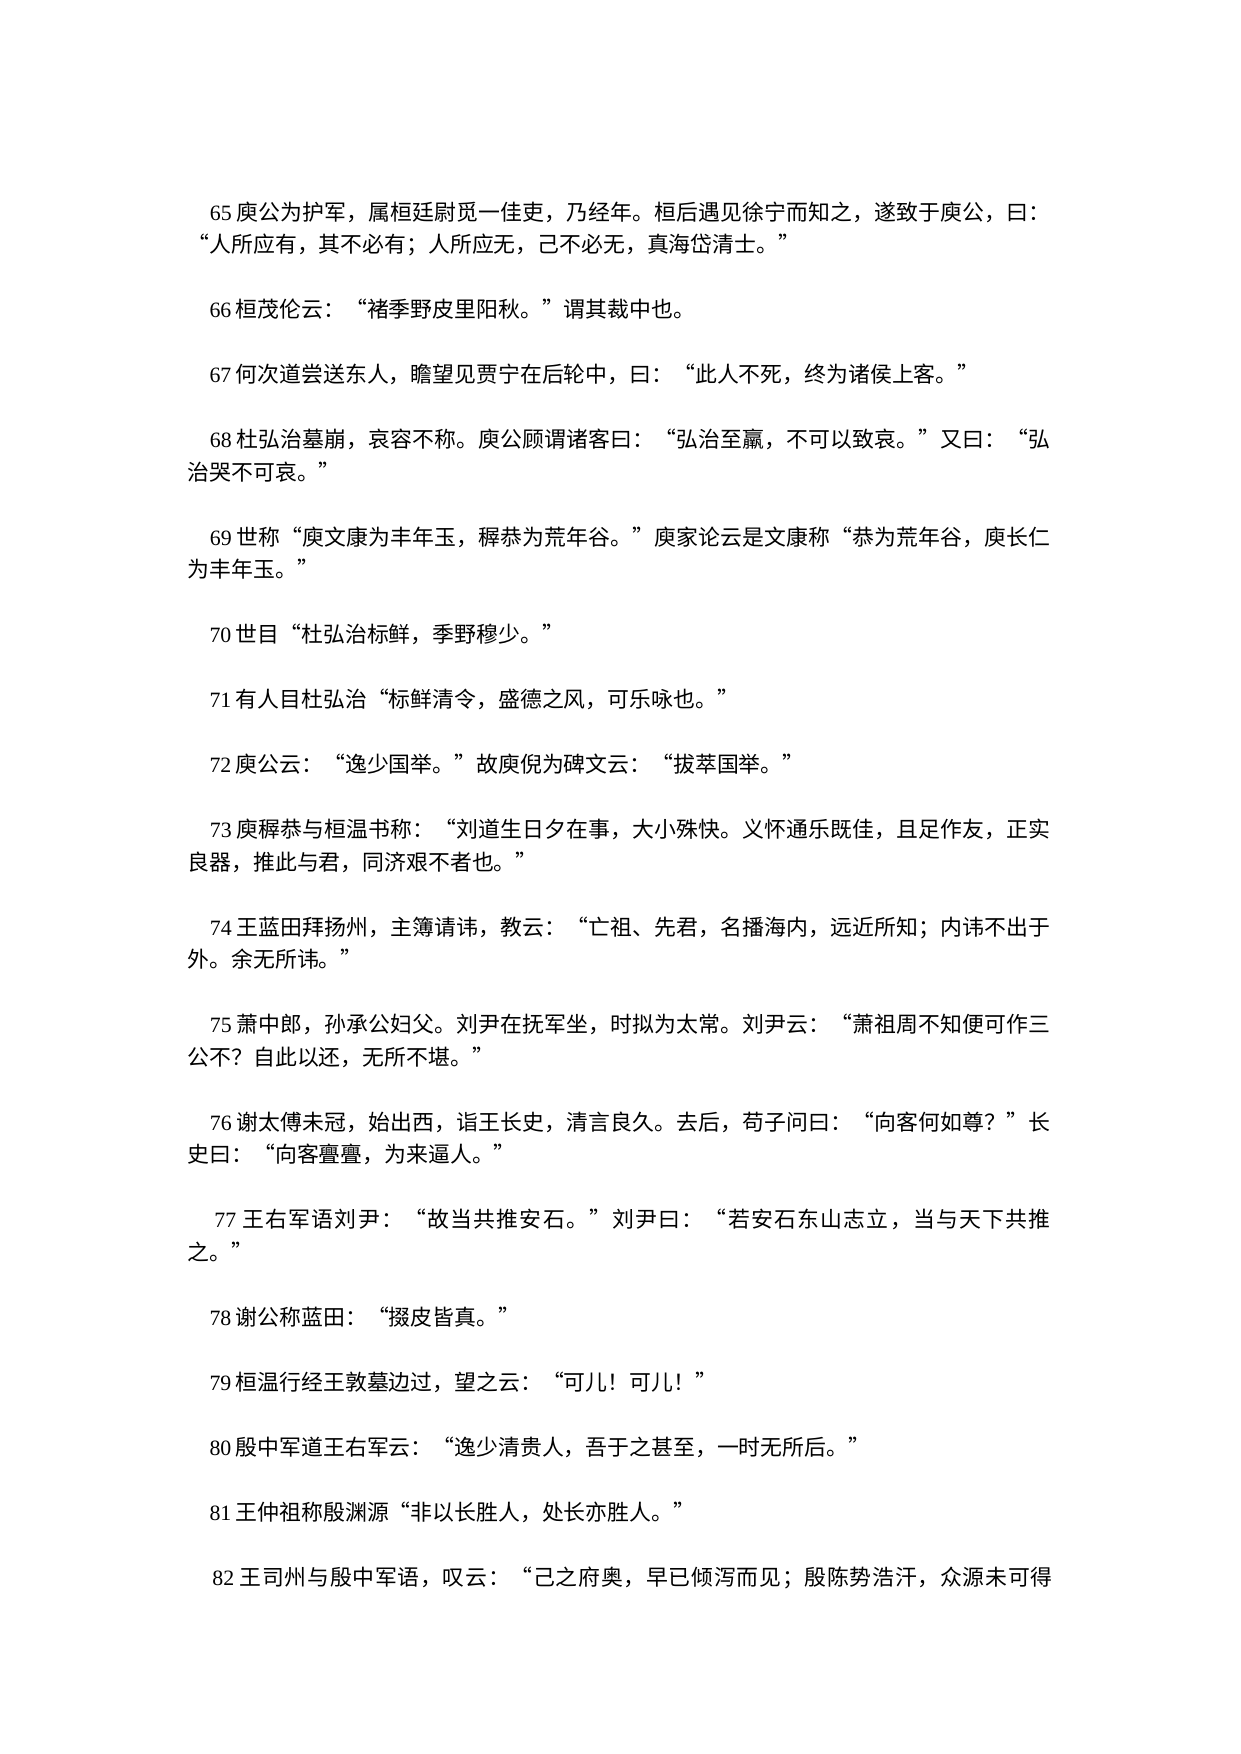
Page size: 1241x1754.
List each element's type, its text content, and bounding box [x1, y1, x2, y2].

text 80殷中军道王右军云：“逸少清贵人，吾于之甚至，一时无所后。” [187, 1429, 1053, 1462]
text 65庾公为护军，属桓廷尉觅一佳吏，乃经年。桓后遇见徐宁而知之，遂致于庾公，曰：“人所应有，其不必有；人所应无，己不必无，真海岱清士。” [187, 194, 1053, 259]
text 73庾稺恭与桓温书称：“刘道生日夕在事，大小殊快。义怀通乐既佳，且足作友，正实良器，推此与君，同济艰不者也。” [187, 812, 1053, 877]
text 75萧中郎，孙承公妇父。刘尹在抚军坐，时拟为太常。刘尹云：“萧祖周不知便可作三公不？自此以还，无所不堪。” [187, 1007, 1053, 1072]
text 70世目“杜弘治标鲜，季野穆少。” [187, 617, 1053, 649]
text 76谢太傅未冠，始出西，诣王长史，清言良久。去后，苟子问曰：“向客何如尊？”长史曰：“向客亹亹，为来逼人。” [187, 1104, 1053, 1169]
text 78谢公称蓝田：“掇皮皆真。” [187, 1299, 1053, 1332]
text 77王右军语刘尹：“故当共推安石。”刘尹曰：“若安石东山志立，当与天下共推之。” [187, 1202, 1053, 1267]
text 72庾公云：“逸少国举。”故庾倪为碑文云：“拔萃国举。” [187, 747, 1053, 779]
text 68杜弘治墓崩，哀容不称。庾公顾谓诸客曰：“弘治至羸，不可以致哀。”又曰：“弘治哭不可哀。” [187, 422, 1053, 487]
text 74王蓝田拜扬州，主簿请讳，教云：“亡祖、先君，名播海内，远近所知；内讳不出于外。余无所讳。” [187, 909, 1053, 974]
text 81王仲祖称殷渊源“非以长胜人，处长亦胜人。” [187, 1494, 1053, 1527]
text 71有人目杜弘治“标鲜清令，盛德之风，可乐咏也。” [187, 682, 1053, 714]
text 66桓茂伦云：“褚季野皮里阳秋。”谓其裁中也。 [187, 292, 1053, 324]
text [187, 1559, 1053, 1592]
text 67何次道尝送东人，瞻望见贾宁在后轮中，曰：“此人不死，终为诸侯上客。” [187, 357, 1053, 389]
text 69世称“庾文康为丰年玉，稺恭为荒年谷。”庾家论云是文康称“恭为荒年谷，庾长仁为丰年玉。” [187, 519, 1053, 584]
text 79桓温行经王敦墓边过，望之云：“可儿！可儿！” [187, 1364, 1053, 1397]
